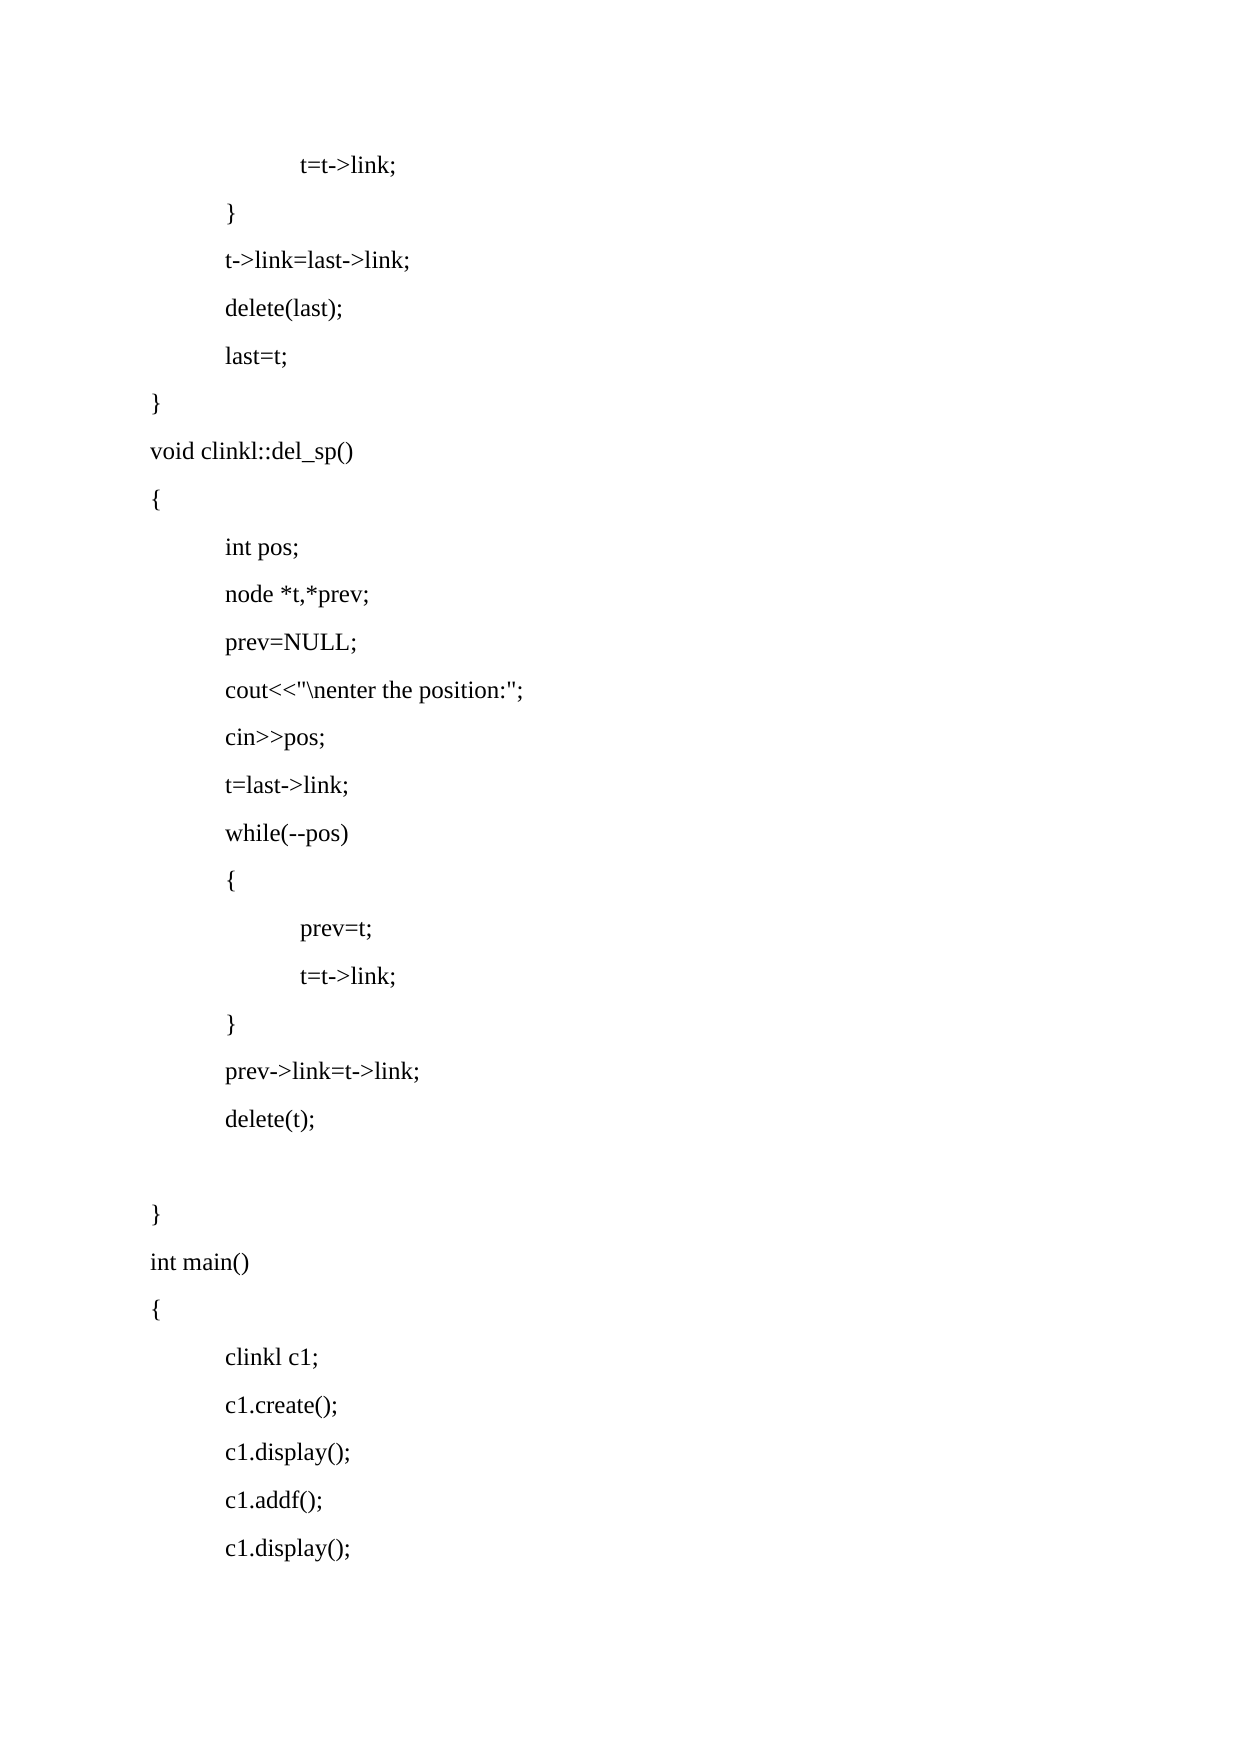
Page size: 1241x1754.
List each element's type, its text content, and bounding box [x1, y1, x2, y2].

text } [150, 388, 1090, 417]
text int pos; [150, 532, 1090, 560]
text } [150, 198, 1090, 226]
text t=t->link; [150, 961, 1090, 990]
text last=t; [150, 341, 1090, 369]
text { [150, 866, 1090, 894]
text c1.addf(); [150, 1485, 1090, 1514]
text c1.display(); [150, 1533, 1090, 1562]
text delete(t); [150, 1104, 1090, 1133]
text c1.create(); [150, 1390, 1090, 1418]
text } [150, 1009, 1090, 1037]
text prev->link=t->link; [150, 1056, 1090, 1085]
text c1.display(); [150, 1437, 1090, 1466]
text prev=NULL; [150, 627, 1090, 656]
text int main() [150, 1247, 1090, 1275]
text t=last->link; [150, 770, 1090, 799]
text t=t->link; [150, 150, 1090, 179]
text delete(last); [150, 293, 1090, 322]
text { [150, 1294, 1090, 1323]
text while(--pos) [150, 818, 1090, 847]
text } [150, 1199, 1090, 1228]
text t->link=last->link; [150, 245, 1090, 274]
text void clinkl::del_sp() [150, 436, 1090, 465]
text prev=t; [150, 913, 1090, 942]
text { [150, 484, 1090, 513]
text cout<<"\nenter the position:"; [150, 675, 1090, 703]
text node *t,*prev; [150, 579, 1090, 608]
text cin>>pos; [150, 722, 1090, 751]
text clinkl c1; [150, 1342, 1090, 1371]
